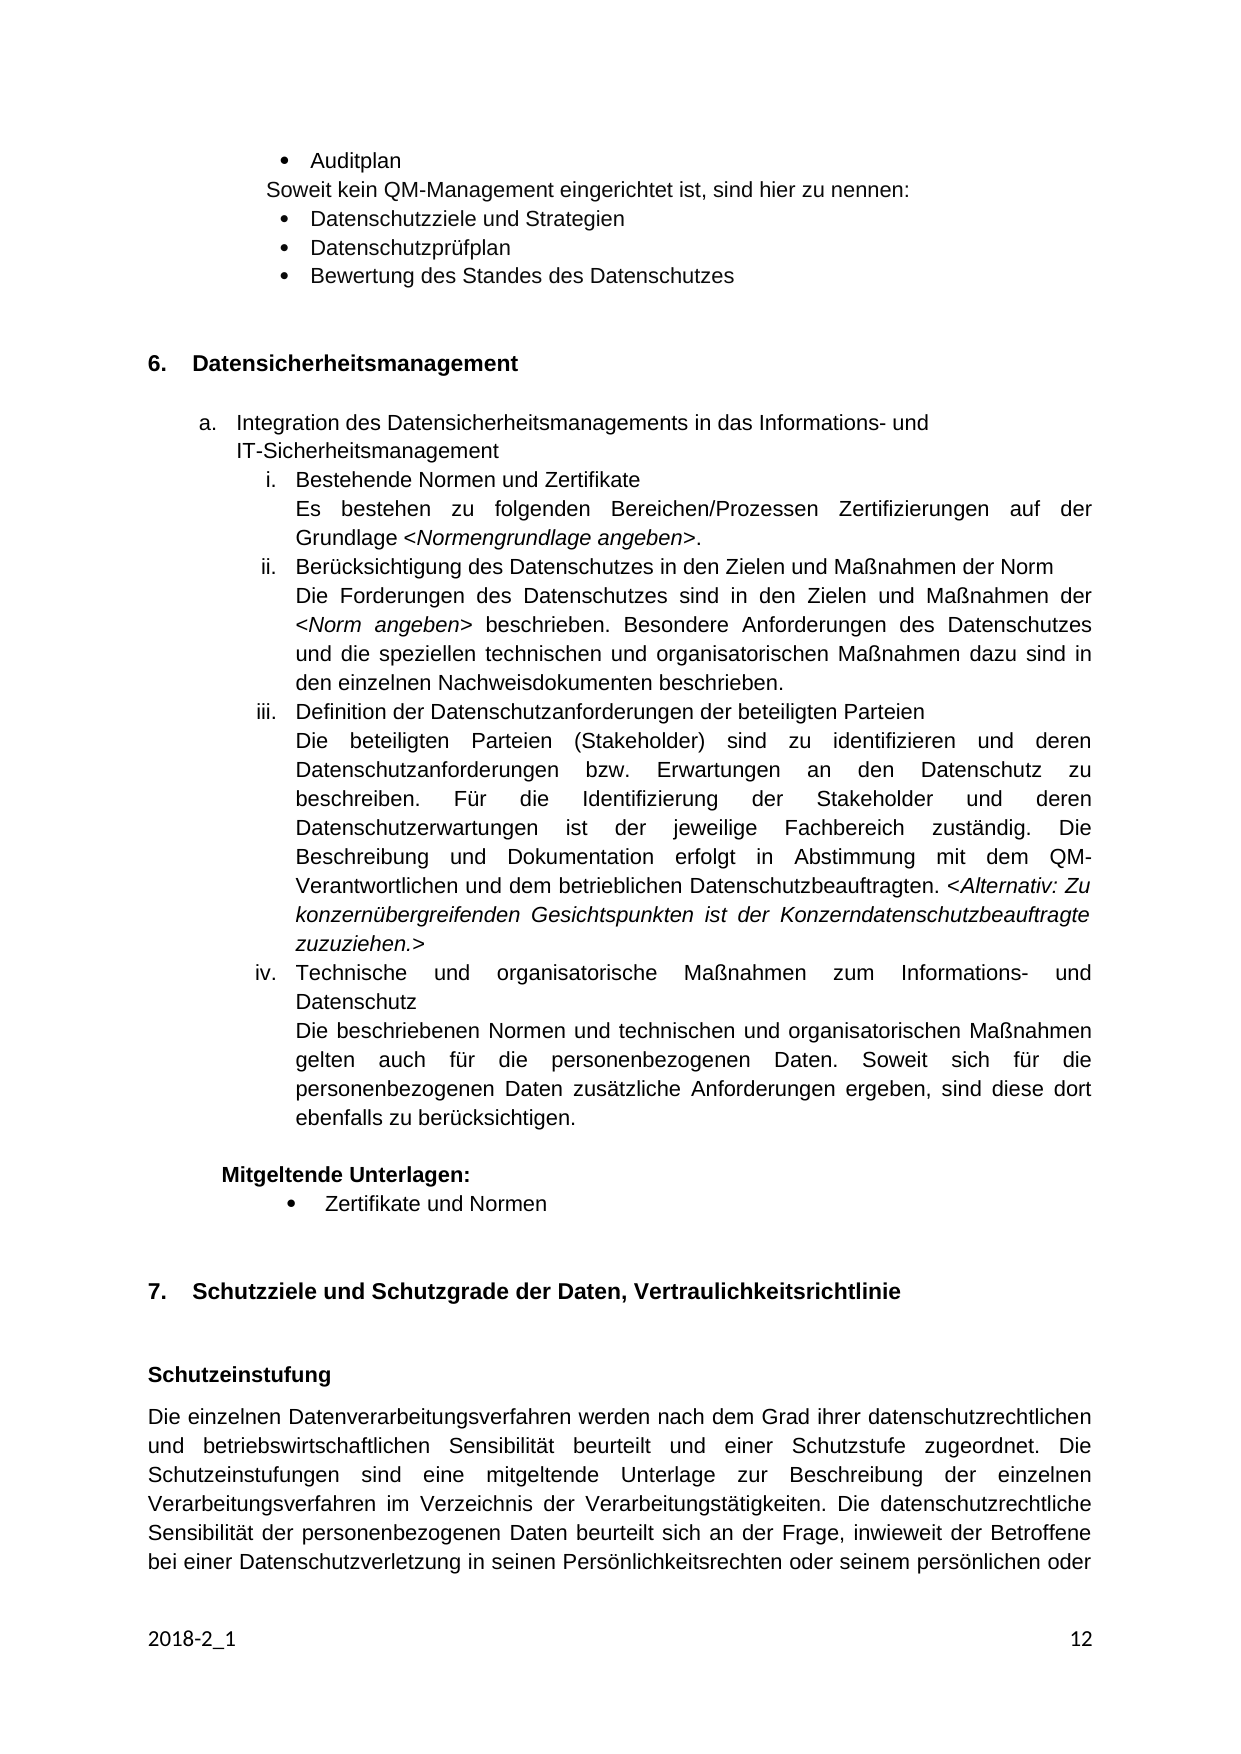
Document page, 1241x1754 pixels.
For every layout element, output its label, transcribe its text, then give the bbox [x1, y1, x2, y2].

list Schutzziele und Schutzgrade der Daten, Vertraulichkeitsrichtlinie [148, 1278, 1093, 1304]
list Berücksichtigung des Datenschutzes in den Zielen und Maßnahmen der Norm [277, 554, 1093, 579]
list Die beschriebenen Normen und technischen und organisatorischen Maßnahmen gelten auch für die personenbezogenen Daten. Soweit sich für die personenbezogenen Daten zusätzliche Anforderungen ergeben, sind diese dort ebenfalls zu berücksichtigen. [295, 1018, 1093, 1130]
list Die Forderungen des Datenschutzes sind in den Zielen und Maßnahmen der <Norm angeben> beschrieben. Besondere Anforderungen des Datenschutzes und die speziellen technischen und organisatorischen Maßnahmen dazu sind in den einzelnen Nachweisdokumenten beschrieben. [295, 583, 1093, 695]
list Bestehende Normen und Zertifikate [277, 467, 1093, 493]
list Datenschutzziele und Strategien [281, 206, 1093, 231]
list Datenschutzprüfplan [281, 234, 1093, 260]
list Integration des Datensicherheitsmanagements in das Informations- und [199, 409, 1093, 435]
list Bewertung des Standes des Datenschutzes [281, 263, 1093, 289]
list Definition der Datenschutzanforderungen der beteiligten Parteien [277, 699, 1093, 724]
list IT-Sicherheitsmanagement [236, 438, 1093, 464]
text Mitgeltende Unterlagen: [148, 1162, 1093, 1188]
list Zertifikate und Normen [287, 1191, 1093, 1217]
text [148, 1404, 1093, 1574]
list Auditplan [281, 148, 1093, 173]
list Die beteiligten Parteien (Stakeholder) sind zu identifizieren und deren Datenschutzanforderungen bzw. Erwartungen an den Datenschutz zu beschreiben. Für die Identifizierung der Stakeholder und deren Datenschutzerwartungen ist der jeweilige Fachbereich zuständig. Die Beschreibung und Dokumentation erfolgt in Abstimmung mit dem QM-Verantwortlichen und dem betrieblichen Datenschutzbeauftragten. <Alternativ: Zu konzernübergreifenden Gesichtspunkten ist der Konzerndatenschutzbeauftragte zuzuziehen.> [295, 728, 1093, 956]
list Es bestehen zu folgenden Bereichen/Prozessen Zertifizierungen auf der Grundlage <Normengrundlage angeben>. [295, 496, 1093, 551]
list Datensicherheitsmanagement [148, 350, 1093, 377]
text Soweit kein QM-Management eingerichtet ist, sind hier zu nennen: [266, 177, 1093, 202]
list Technische und organisatorische Maßnahmen zum Informations- und Datenschutz [277, 960, 1093, 1014]
text Schutzeinstufung [148, 1362, 1093, 1388]
